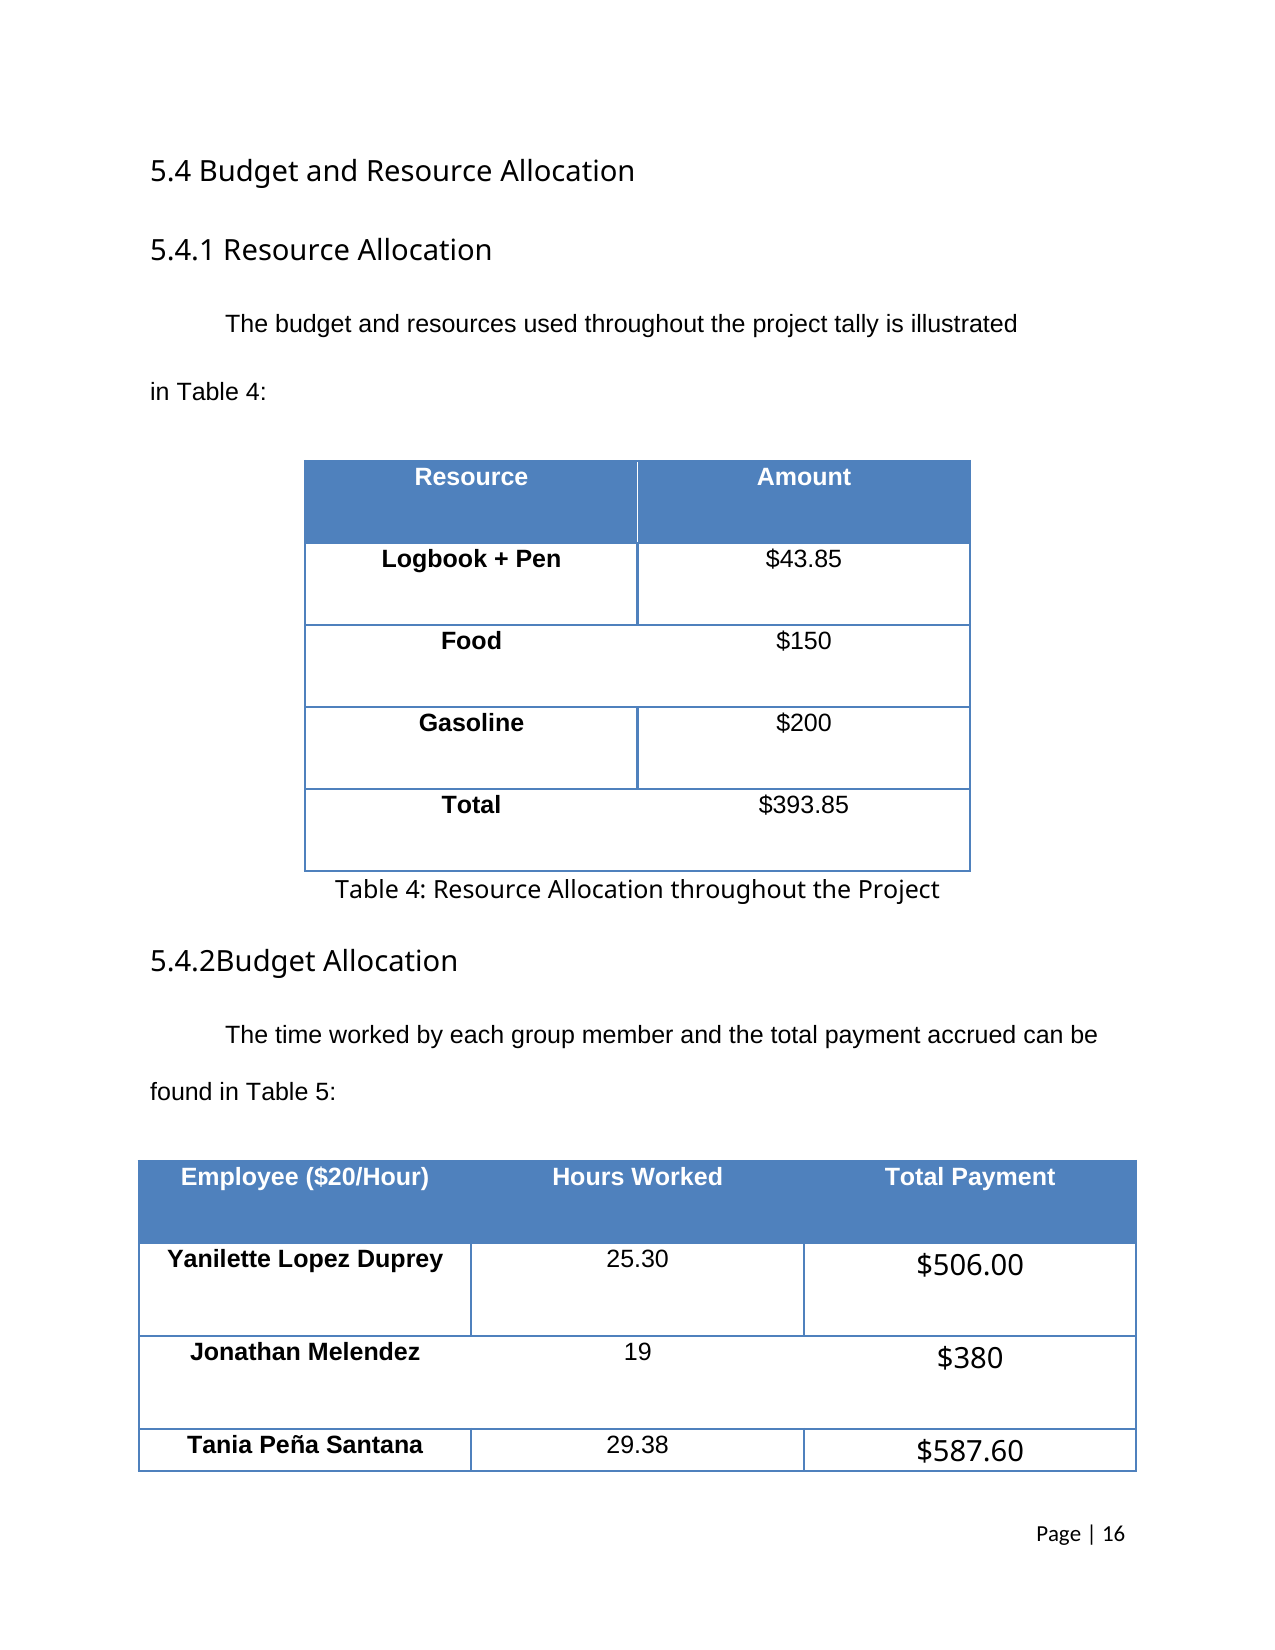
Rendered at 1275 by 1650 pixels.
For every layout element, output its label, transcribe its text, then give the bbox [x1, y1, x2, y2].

table_cell $380 [804, 1337, 1135, 1428]
table_cell $506.00 [805, 1244, 1135, 1335]
text 5.4.1 Resource Allocation [150, 229, 1125, 269]
table_cell Logbook + Pen [306, 544, 636, 624]
table_cell Yanilette Lopez Duprey [140, 1244, 470, 1335]
table_header Employee ($20/Hour) [140, 1162, 471, 1242]
table_cell $587.60 [805, 1430, 1135, 1469]
table_cell 25.30 [472, 1244, 803, 1335]
table_header Hours Worked [471, 1162, 804, 1242]
table_cell $43.85 [639, 544, 969, 624]
table_header Amount [638, 462, 969, 542]
text 5.4.2Budget Allocation [150, 940, 1125, 980]
text The budget and resources used throughout the project tally is illustrated [150, 309, 1125, 337]
table_cell Gasoline [306, 708, 636, 788]
table_cell Total [306, 790, 637, 870]
text in Table 4: [150, 377, 1125, 406]
table_cell $150 [638, 626, 969, 706]
table_cell Jonathan Melendez [140, 1337, 471, 1428]
text 5.4 Budget and Resource Allocation [150, 150, 1125, 190]
table_cell 29.38 [472, 1430, 803, 1469]
table_cell 19 [471, 1337, 804, 1428]
table_cell Tania Peña Santana [140, 1430, 470, 1469]
table_header Resource [306, 462, 637, 542]
text Table 4: Resource Allocation throughout the Project [150, 872, 1125, 906]
table_cell $200 [639, 708, 969, 788]
table_cell Food [306, 626, 637, 706]
table_cell $393.85 [638, 790, 969, 870]
text The time worked by each group member and the total payment accrued can be found in Table 5: [150, 1020, 1125, 1106]
table_header Total Payment [804, 1162, 1135, 1242]
